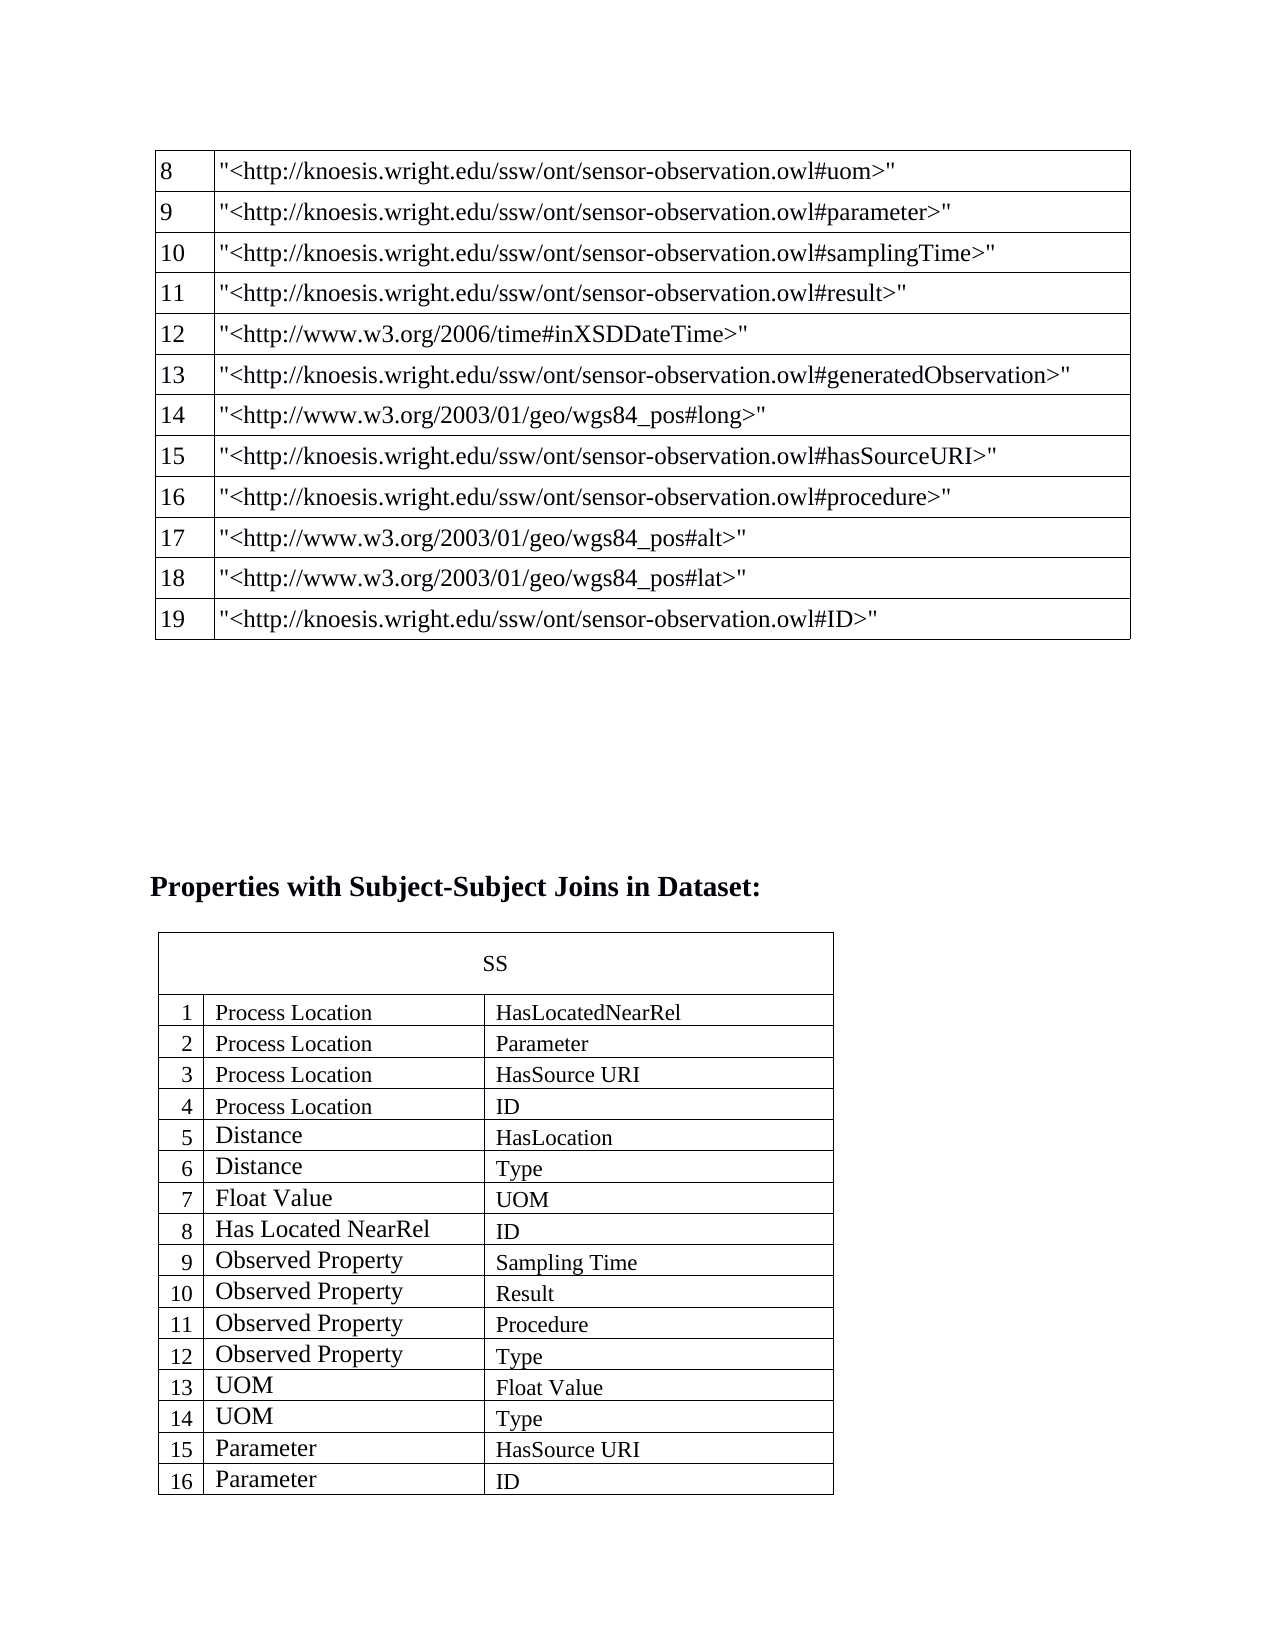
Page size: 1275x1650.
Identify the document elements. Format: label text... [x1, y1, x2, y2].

table_cell Process Location [204, 1089, 484, 1119]
text Properties with Subject-Subject Joins in Dataset: [150, 869, 1125, 903]
table_cell Type [485, 1339, 833, 1369]
table_cell Type [485, 1151, 833, 1182]
table_cell "<http://knoesis.wright.edu/ssw/ont/sensor-observation.owl#samplingTime>" [215, 233, 1130, 272]
table_cell 2 [159, 1026, 203, 1057]
table_cell Process Location [204, 1058, 484, 1088]
table_cell 8 [159, 1214, 203, 1244]
table_cell "<http://knoesis.wright.edu/ssw/ont/sensor-observation.owl#uom>" [215, 151, 1130, 191]
table_cell "<http://www.w3.org/2003/01/geo/wgs84_pos#long>" [215, 395, 1130, 435]
table_cell 8 [156, 151, 214, 191]
table_cell "<http://www.w3.org/2003/01/geo/wgs84_pos#alt>" [215, 518, 1130, 557]
table_cell "<http://knoesis.wright.edu/ssw/ont/sensor-observation.owl#generatedObservation>" [215, 355, 1130, 394]
table_cell ID [485, 1464, 833, 1494]
table_cell Result [485, 1276, 833, 1307]
table_cell 15 [159, 1433, 203, 1463]
table_cell UOM [204, 1401, 484, 1432]
table_cell Distance [204, 1151, 484, 1182]
table_cell 5 [159, 1120, 203, 1150]
table_cell 16 [156, 477, 214, 517]
table_cell 6 [159, 1151, 203, 1182]
table_cell Distance [204, 1120, 484, 1150]
table_cell 10 [156, 233, 214, 272]
table_cell 11 [159, 1308, 203, 1338]
table_cell Procedure [485, 1308, 833, 1338]
table_cell 13 [159, 1370, 203, 1400]
table_cell "<http://knoesis.wright.edu/ssw/ont/sensor-observation.owl#result>" [215, 273, 1130, 313]
table_cell "<http://knoesis.wright.edu/ssw/ont/sensor-observation.owl#hasSourceURI>" [215, 436, 1130, 476]
table_cell Observed Property [204, 1308, 484, 1338]
table_cell UOM [485, 1183, 833, 1213]
table_cell "<http://knoesis.wright.edu/ssw/ont/sensor-observation.owl#parameter>" [215, 192, 1130, 231]
table_cell UOM [204, 1370, 484, 1400]
table_cell Sampling Time [485, 1245, 833, 1275]
table_cell 12 [156, 314, 214, 354]
table_cell 14 [156, 395, 214, 435]
table_cell ID [485, 1214, 833, 1244]
table_cell "<http://www.w3.org/2003/01/geo/wgs84_pos#lat>" [215, 558, 1130, 598]
table_cell "<http://knoesis.wright.edu/ssw/ont/sensor-observation.owl#procedure>" [215, 477, 1130, 517]
table_cell "<http://www.w3.org/2006/time#inXSDDateTime>" [215, 314, 1130, 354]
table_cell Float Value [485, 1370, 833, 1400]
table_cell Process Location [204, 1026, 484, 1057]
table_cell Process Location [204, 995, 484, 1025]
table_cell 12 [159, 1339, 203, 1369]
table_cell Parameter [204, 1433, 484, 1463]
table_cell Observed Property [204, 1245, 484, 1275]
table_cell 9 [159, 1245, 203, 1275]
table_cell 3 [159, 1058, 203, 1088]
table_cell 4 [159, 1089, 203, 1119]
table_cell 11 [156, 273, 214, 313]
table_cell "<http://knoesis.wright.edu/ssw/ont/sensor-observation.owl#ID>" [215, 599, 1130, 639]
table_cell Observed Property [204, 1339, 484, 1369]
table_cell Type [485, 1401, 833, 1432]
table_cell Observed Property [204, 1276, 484, 1307]
table_cell 18 [156, 558, 214, 598]
table_cell 19 [156, 599, 214, 639]
table_cell 17 [156, 518, 214, 557]
table_cell 9 [156, 192, 214, 231]
table_cell Float Value [204, 1183, 484, 1213]
table_cell HasLocatedNearRel [485, 995, 833, 1025]
table_cell Has Located NearRel [204, 1214, 484, 1244]
table_cell 10 [159, 1276, 203, 1307]
table_cell 16 [159, 1464, 203, 1494]
table_header SS [159, 933, 833, 994]
table_cell 14 [159, 1401, 203, 1432]
table_cell Parameter [204, 1464, 484, 1494]
table_cell ID [485, 1089, 833, 1119]
table_cell HasLocation [485, 1120, 833, 1150]
table_cell 1 [159, 995, 203, 1025]
table_cell HasSource URI [485, 1058, 833, 1088]
table_cell HasSource URI [485, 1433, 833, 1463]
table_cell 15 [156, 436, 214, 476]
table_cell 7 [159, 1183, 203, 1213]
table_cell Parameter [485, 1026, 833, 1057]
table_cell 13 [156, 355, 214, 394]
